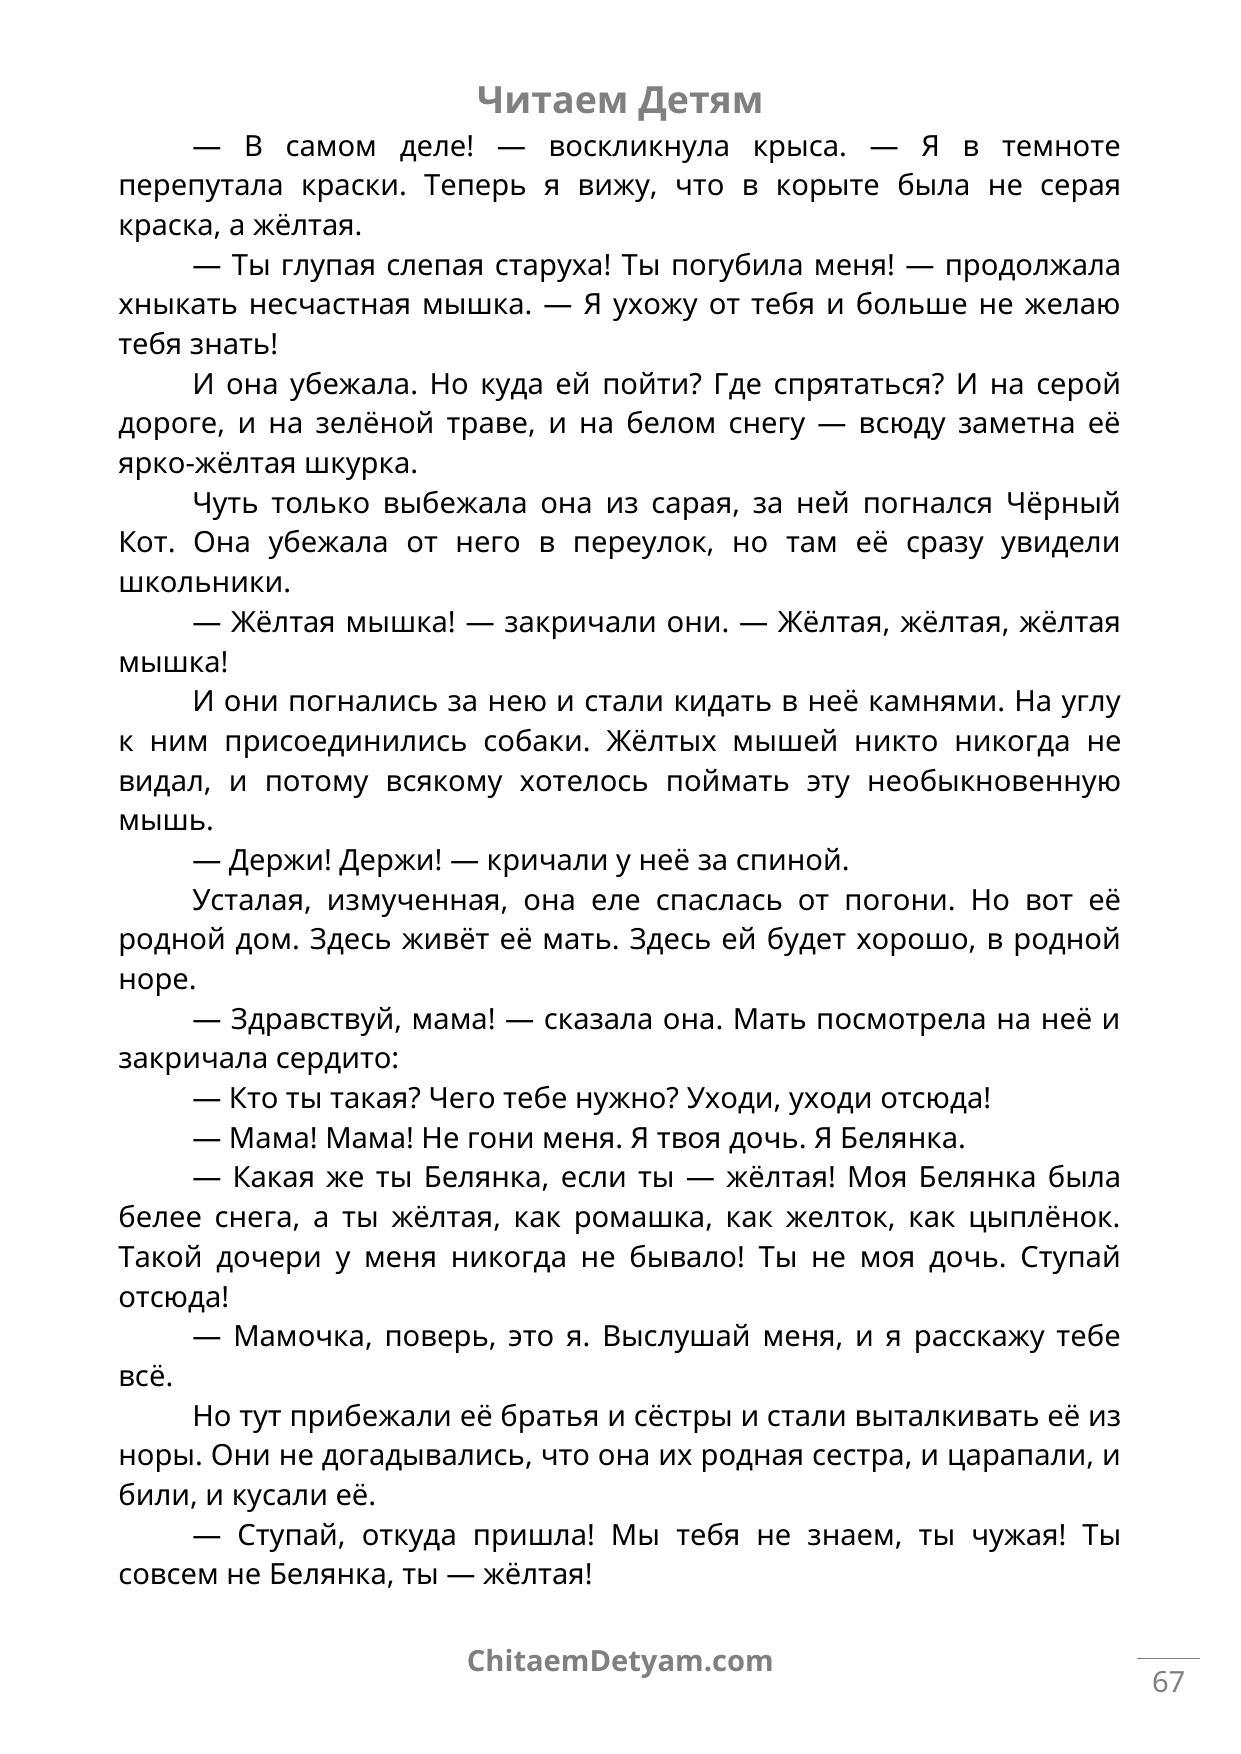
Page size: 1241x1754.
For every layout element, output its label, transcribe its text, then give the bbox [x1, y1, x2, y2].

text — Держи! Держи! — кричали у неё за спиной. [118, 839, 1122, 879]
text — Ступай, откуда пришла! Мы тебя не знаем, ты чужая! Ты совсем не Белянка, ты — жёлтая! [118, 1514, 1122, 1593]
text Но тут прибежали её братья и сёстры и стали выталкивать её из норы. Они не догадывались, что она их родная сестра, и царапали, и били, и кусали её. [118, 1395, 1122, 1514]
text Усталая, измученная, она еле спаслась от погони. Но вот её родной дом. Здесь живёт её мать. Здесь ей будет хорошо, в родной норе. [118, 879, 1122, 998]
text — Какая же ты Белянка, если ты — жёлтая! Моя Белянка была белее снега, а ты жёлтая, как ромашка, как желток, как цыплёнок. Такой дочери у меня никогда не бывало! Ты не моя дочь. Ступай отсюда! [118, 1157, 1122, 1316]
text — Здравствуй, мама! — сказала она. Мать посмотрела на неё и закричала сердито: [118, 998, 1122, 1077]
text — Кто ты такая? Чего тебе нужно? Уходи, уходи отсюда! [118, 1077, 1122, 1117]
text — Мама! Мама! Не гони меня. Я твоя дочь. Я Белянка. [118, 1117, 1122, 1157]
text — Мамочка, поверь, это я. Выслушай меня, и я расскажу тебе всё. [118, 1316, 1122, 1395]
text Чуть только выбежала она из сарая, за ней погнался Чёрный Кот. Она убежала от него в переулок, но там её сразу увидели школьники. [118, 482, 1122, 601]
text — Ты глупая слепая старуха! Ты погубила меня! — продолжала хныкать несчастная мышка. — Я ухожу от тебя и больше не желаю тебя знать! [118, 244, 1122, 363]
text И они погнались за нею и стали кидать в неё камнями. На углу к ним присоединились собаки. Жёлтых мышей никто никогда не видал, и потому всякому хотелось поймать эту необыкновенную мышь. [118, 681, 1122, 839]
text — Жёлтая мышка! — закричали они. — Жёлтая, жёлтая, жёлтая мышка! [118, 601, 1122, 681]
text И она убежала. Но куда ей пойти? Где спрятаться? И на серой дороге, и на зелёной траве, и на белом снегу — всюду заметна её ярко-жёлтая шкурка. [118, 363, 1122, 482]
text — В самом деле! — воскликнула крыса. — Я в темноте перепутала краски. Теперь я вижу, что в корыте была не серая краска, а жёлтая. [118, 125, 1122, 244]
